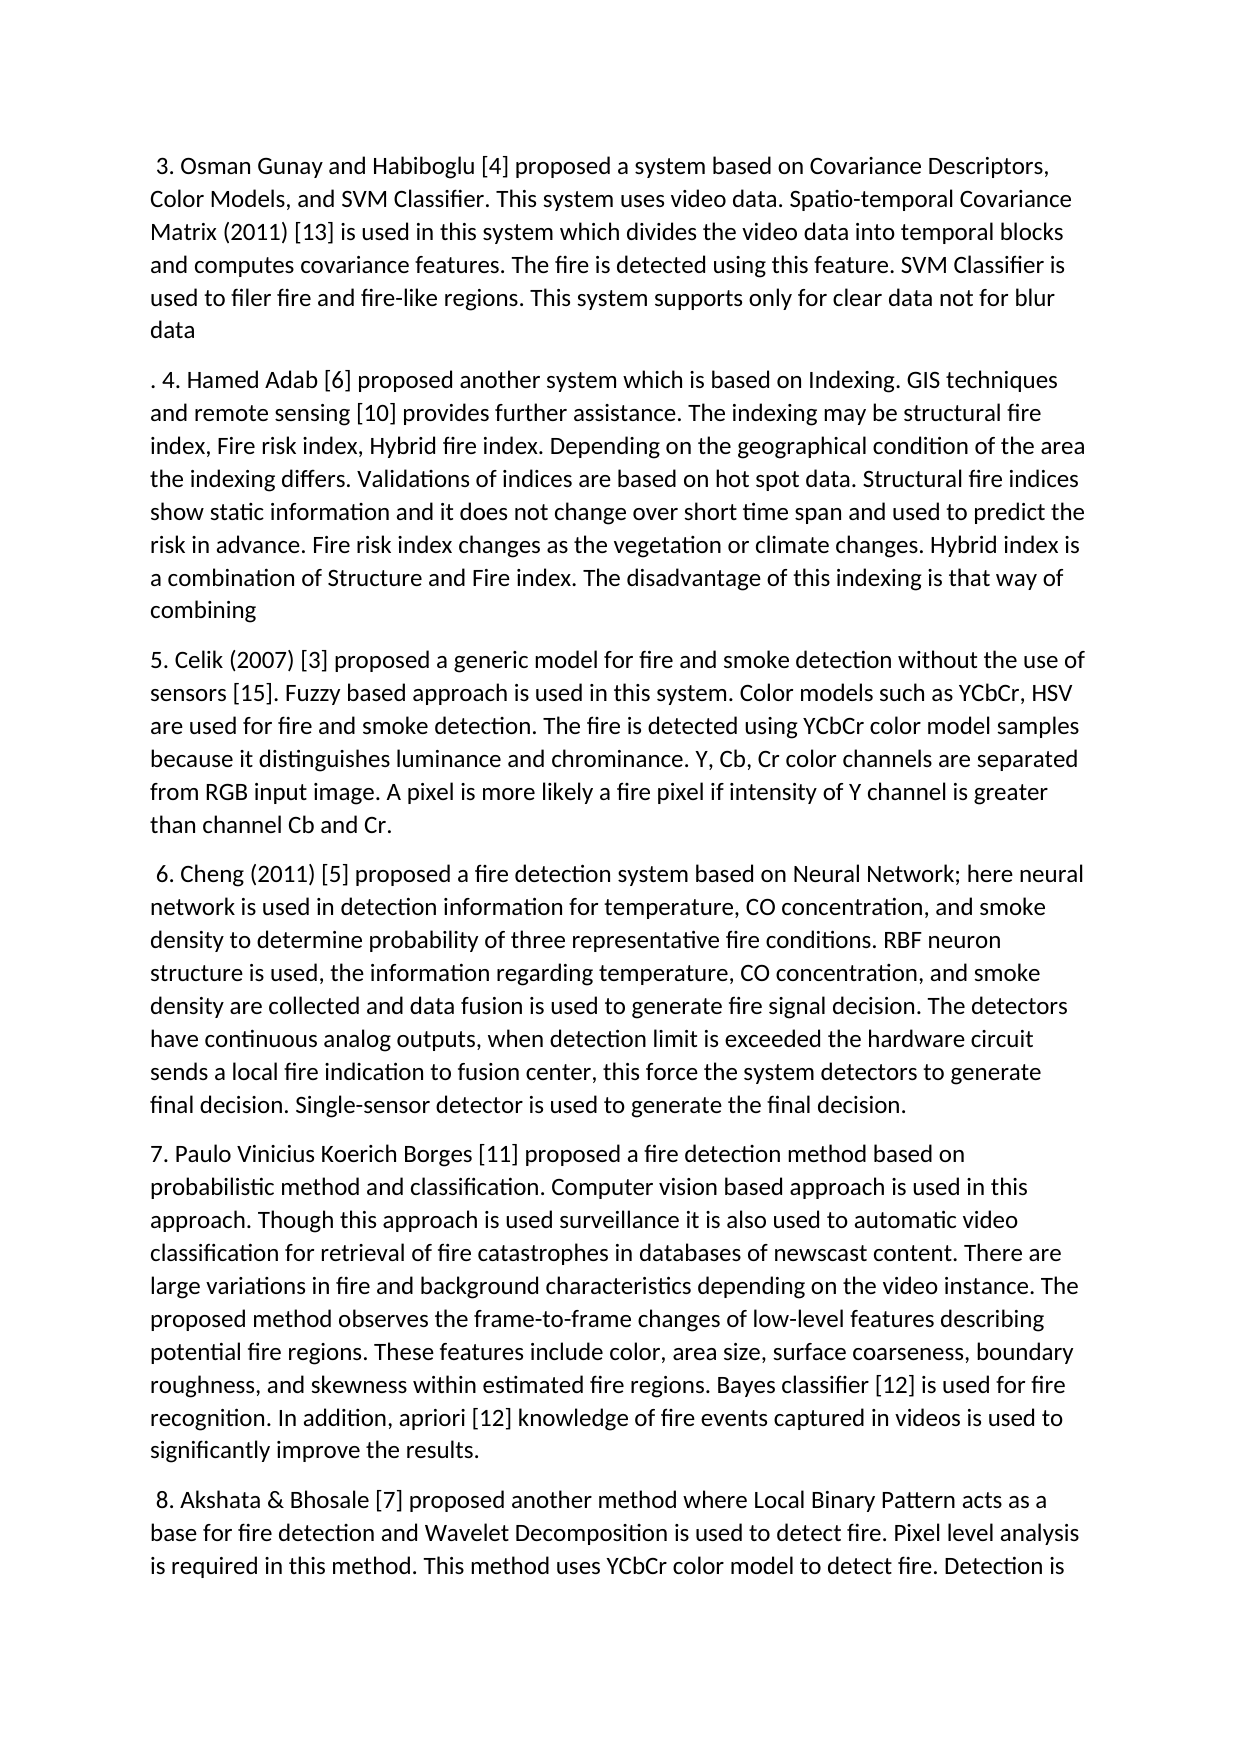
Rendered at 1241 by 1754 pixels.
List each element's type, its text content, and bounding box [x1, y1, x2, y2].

text . 4. Hamed Adab [6] proposed another system which is based on Indexing. GIS techniques and remote sensing [10] provides further assistance. The indexing may be structural fire index, Fire risk index, Hybrid fire index. Depending on the geographical condition of the area the indexing differs. Validations of indices are based on hot spot data. Structural fire indices show static information and it does not change over short time span and used to predict the risk in advance. Fire risk index changes as the vegetation or climate changes. Hybrid index is a combination of Structure and Fire index. The disadvantage of this indexing is that way of combining [150, 364, 1090, 625]
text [150, 1484, 1090, 1581]
text 6. Cheng (2011) [5] proposed a fire detection system based on Neural Network; here neural network is used in detection information for temperature, CO concentration, and smoke density to determine probability of three representative fire conditions. RBF neuron structure is used, the information regarding temperature, CO concentration, and smoke density are collected and data fusion is used to generate fire signal decision. The detectors have continuous analog outputs, when detection limit is exceeded the hardware circuit sends a local fire indication to fusion center, this force the system detectors to generate final decision. Single-sensor detector is used to generate the final decision. [150, 858, 1090, 1119]
text 3. Osman Gunay and Habiboglu [4] proposed a system based on Covariance Descriptors, Color Models, and SVM Classifier. This system uses video data. Spatio-temporal Covariance Matrix (2011) [13] is used in this system which divides the video data into temporal blocks and computes covariance features. The fire is detected using this feature. SVM Classifier is used to filer fire and fire-like regions. This system supports only for clear data not for blur data [150, 150, 1090, 345]
text 5. Celik (2007) [3] proposed a generic model for fire and smoke detection without the use of sensors [15]. Fuzzy based approach is used in this system. Color models such as YCbCr, HSV are used for fire and smoke detection. The fire is detected using YCbCr color model samples because it distinguishes luminance and chrominance. Y, Cb, Cr color channels are separated from RGB input image. A pixel is more likely a fire pixel if intensity of Y channel is greater than channel Cb and Cr. [150, 644, 1090, 839]
text 7. Paulo Vinicius Koerich Borges [11] proposed a fire detection method based on probabilistic method and classification. Computer vision based approach is used in this approach. Though this approach is used surveillance it is also used to automatic video classification for retrieval of fire catastrophes in databases of newscast content. There are large variations in fire and background characteristics depending on the video instance. The proposed method observes the frame-to-frame changes of low-level features describing potential fire regions. These features include color, area size, surface coarseness, boundary roughness, and skewness within estimated fire regions. Bayes classifier [12] is used for fire recognition. In addition, apriori [12] knowledge of fire events captured in videos is used to significantly improve the results. [150, 1138, 1090, 1465]
